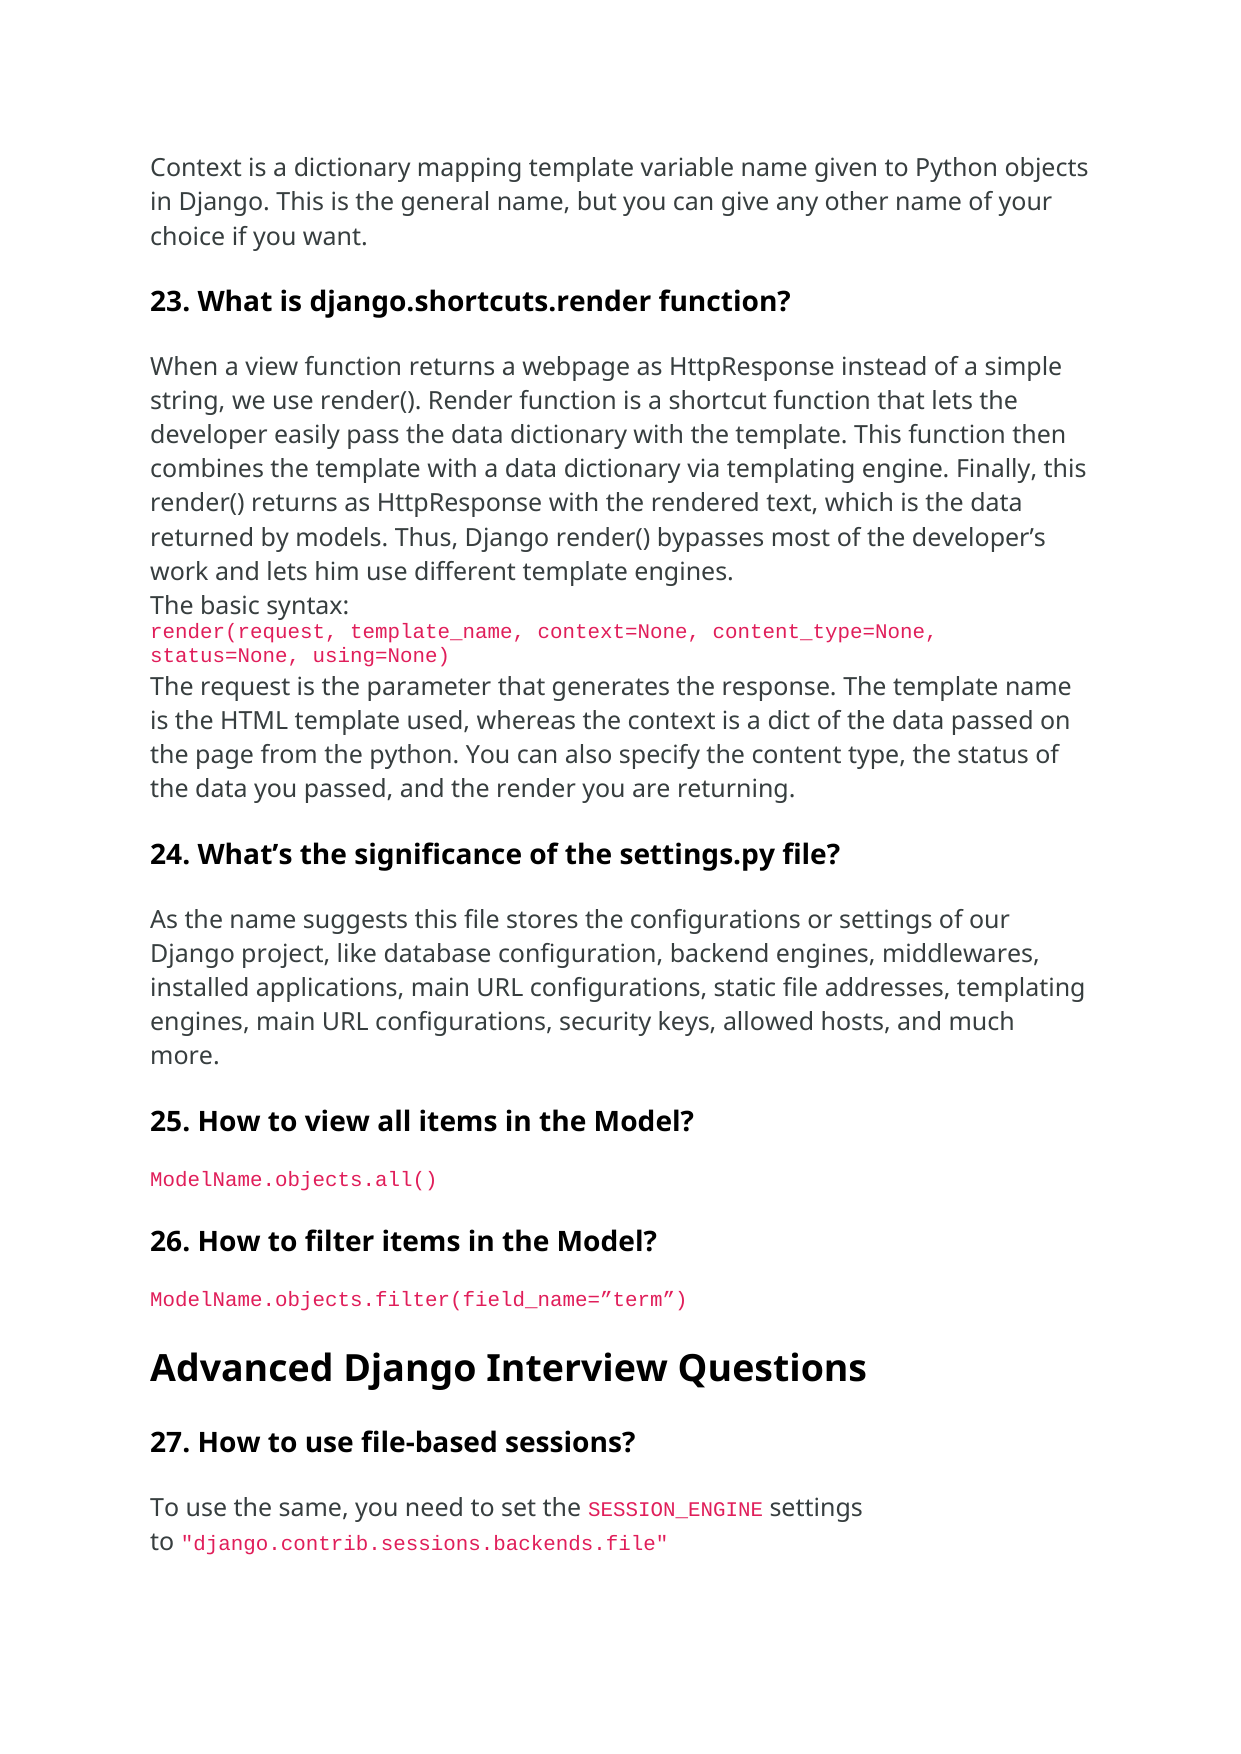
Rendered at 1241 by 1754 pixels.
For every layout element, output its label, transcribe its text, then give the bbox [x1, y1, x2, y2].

text 24. What’s the significance of the settings.py file? [150, 834, 1090, 872]
text 27. How to use file-based sessions? [150, 1422, 1090, 1460]
text Context is a dictionary mapping template variable name given to Python objects in Django. This is the general name, but you can give any other name of your choice if you want. [150, 150, 1090, 252]
text 23. What is django.shortcuts.render function? [150, 281, 1090, 320]
text ModelName.objects.all() [150, 1168, 1090, 1192]
text To use the same, you need to set the SESSION_ENGINE settings to "django.contrib.sessions.backends.file" [150, 1489, 1090, 1557]
text As the name suggests this file stores the configurations or settings of our Django project, like database configuration, backend engines, middlewares, installed applications, main URL configurations, static file addresses, templating engines, main URL configurations, security keys, allowed hosts, and much more. [150, 902, 1090, 1072]
text Advanced Django Interview Questions [150, 1342, 1090, 1393]
text 25. How to view all items in the Model? [150, 1101, 1090, 1139]
text When a view function returns a webpage as HttpResponse instead of a simple string, we use render(). Render function is a shortcut function that lets the developer easily pass the data dictionary with the template. This function then combines the template with a data dictionary via templating engine. Finally, this render() returns as HttpResponse with the rendered text, which is the data returned by models. Thus, Django render() bypasses most of the developer’s work and lets him use different template engines. The basic syntax: render(request, template_name, context=None, content_type=None, status=None, using=None) The request is the parameter that generates the response. The template name is the HTML template used, whereas the context is a dict of the data passed on the page from the python. You can also specify the content type, the status of the data you passed, and the render you are returning. [150, 349, 1090, 805]
text ModelName.objects.filter(field_name=”term”) [150, 1289, 1090, 1312]
text 26. How to filter items in the Model? [150, 1221, 1090, 1260]
